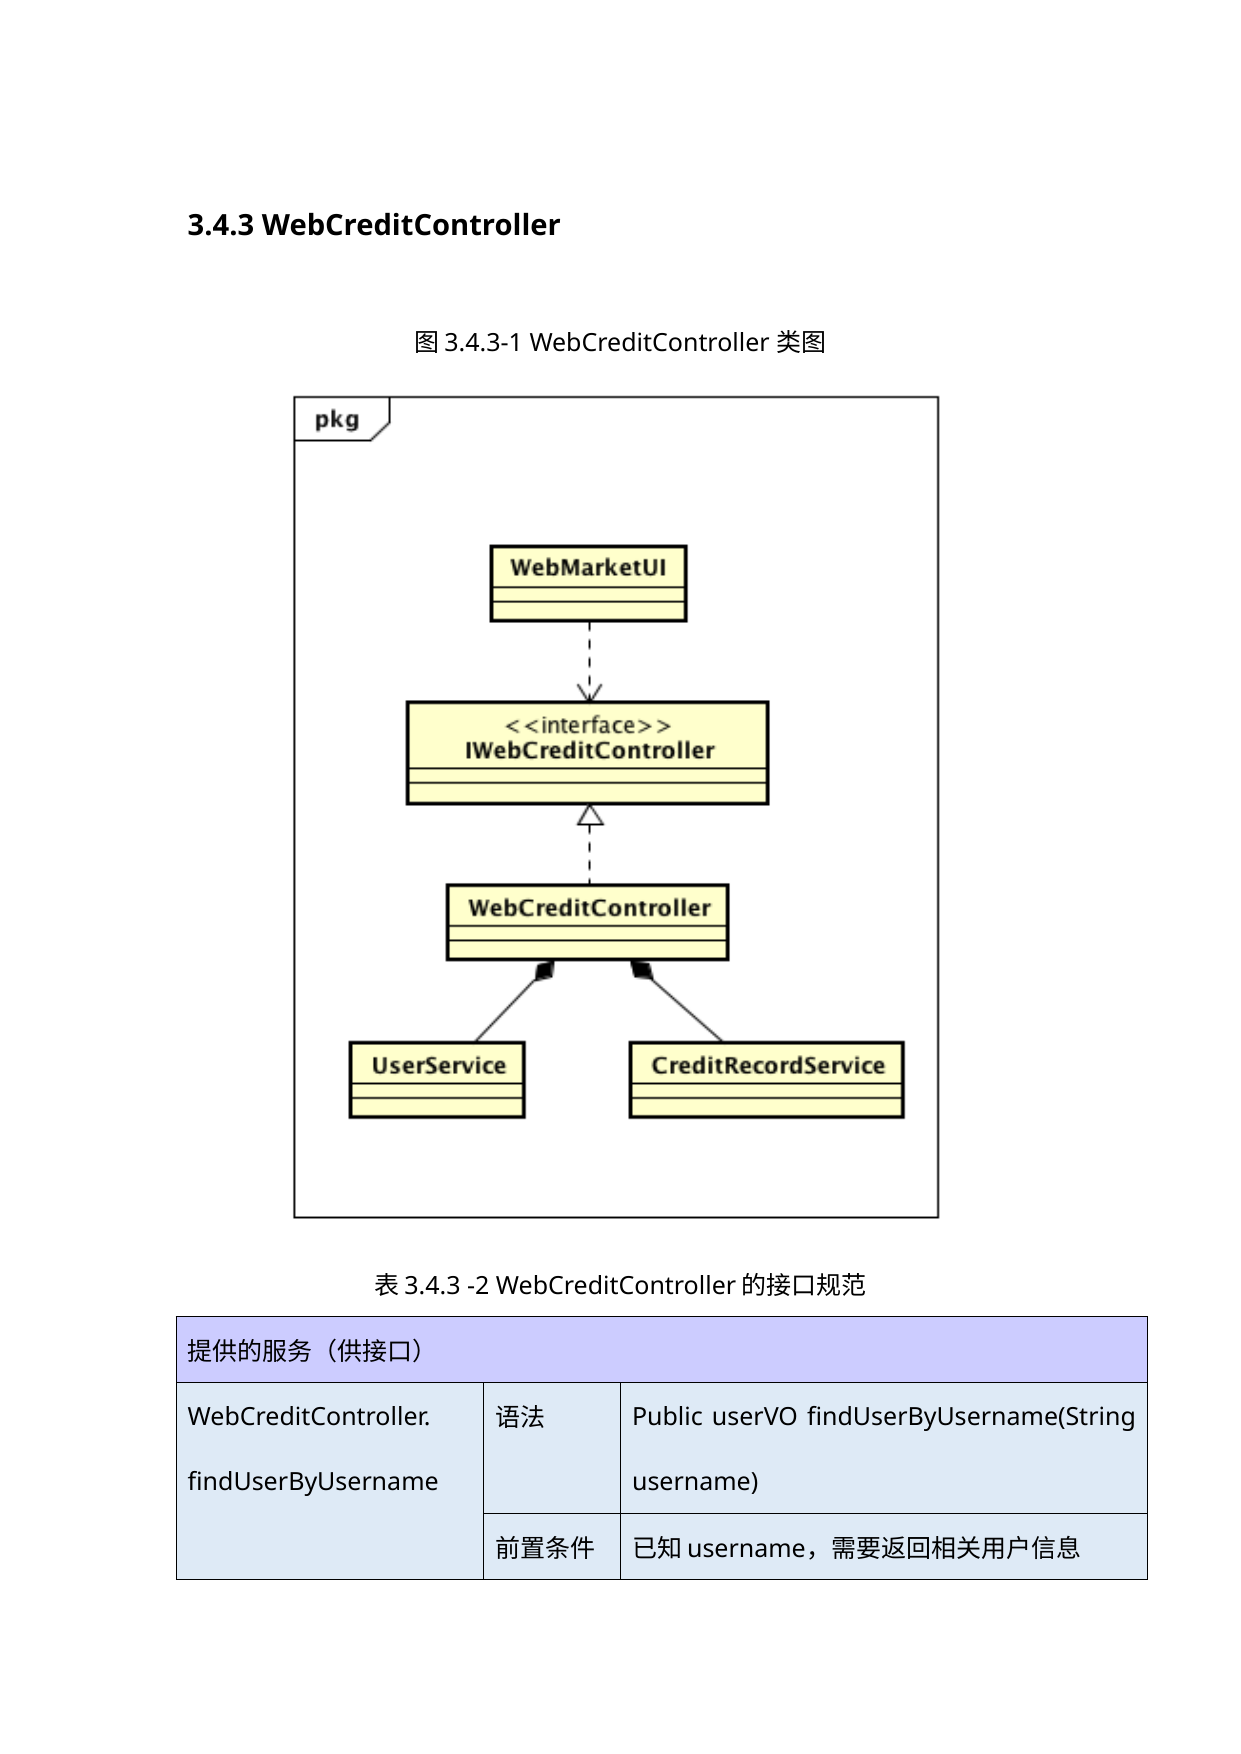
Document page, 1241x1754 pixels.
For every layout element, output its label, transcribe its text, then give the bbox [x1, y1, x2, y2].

table_cell 语法 [484, 1383, 620, 1513]
table_cell WebCreditController. findUserByUsername [177, 1383, 483, 1579]
table_cell 前置条件 [484, 1514, 620, 1579]
table_header 提供的服务（供接口） [177, 1317, 1147, 1382]
text 表3.4.3 -2 WebCreditController的接口规范 [187, 1251, 1053, 1316]
picture [271, 373, 969, 1246]
subtitle 3.4.3 WebCreditController [187, 191, 1053, 256]
table_cell 已知username，需要返回相关用户信息 [621, 1514, 1147, 1579]
text 图3.4.3-1 WebCreditController 类图 [187, 308, 1053, 373]
table_cell Public userVO findUserByUsername(String username) [621, 1383, 1147, 1513]
